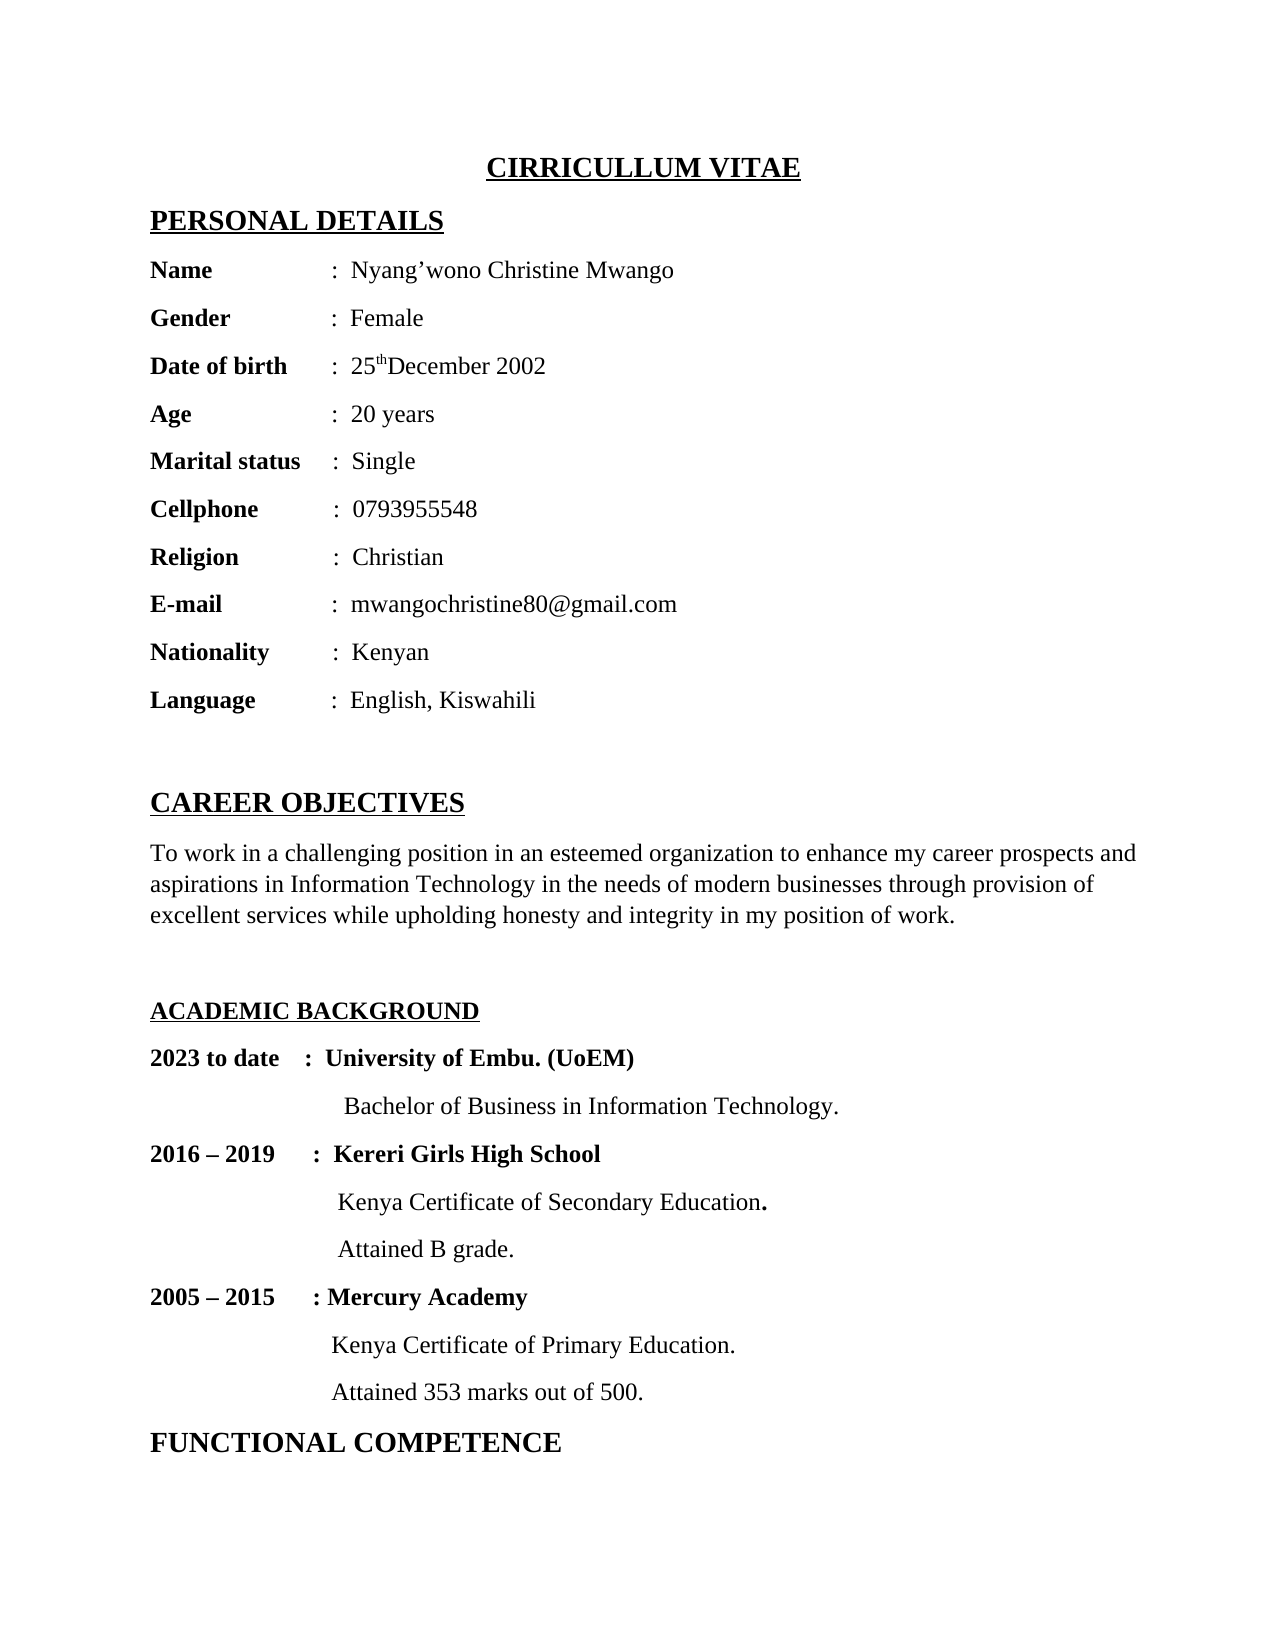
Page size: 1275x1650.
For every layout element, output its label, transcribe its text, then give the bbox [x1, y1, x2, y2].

text Cellphone : 0793955548 [150, 494, 1137, 523]
text Gender : Female [150, 303, 1137, 332]
text Kenya Certificate of Secondary Education. [150, 1187, 1137, 1215]
text Marital status : Single [150, 446, 1137, 475]
text Kenya Certificate of Primary Education. [150, 1330, 1137, 1358]
text FUNCTIONAL COMPETENCE [150, 1425, 1137, 1459]
text Religion : Christian [150, 542, 1137, 571]
text 2023 to date : University of Embu. (UoEM) [150, 1043, 1137, 1072]
text 2005 – 2015 : Mercury Academy [150, 1282, 1137, 1311]
text Attained 353 marks out of 500. [150, 1377, 1137, 1406]
text To work in a challenging position in an esteemed organization to enhance my career prospects and aspirations in Information Technology in the needs of modern businesses through provision of excellent services while upholding honesty and integrity in my position of work. [150, 838, 1137, 929]
text CAREER OBJECTIVES [150, 786, 1137, 819]
text Attained B grade. [150, 1234, 1137, 1263]
text 2016 – 2019 : Kereri Girls High School [150, 1139, 1137, 1168]
text CIRRICULLUM VITAE [150, 150, 1137, 183]
text Nationality : Kenyan [150, 637, 1137, 666]
text E-mail : mwangochristine80@gmail.com [150, 589, 1137, 618]
text Language : English, Kiswahili [150, 685, 1137, 714]
text Bachelor of Business in Information Technology. [150, 1091, 1137, 1120]
text PERSONAL DETAILS [150, 203, 1137, 236]
text ACADEMIC BACKGROUND [150, 996, 1137, 1024]
text Age : 20 years [150, 399, 1137, 427]
text Name : Nyang’wono Christine Mwango [150, 256, 1139, 284]
text Date of birth : 25thDecember 2002 [150, 351, 1137, 380]
